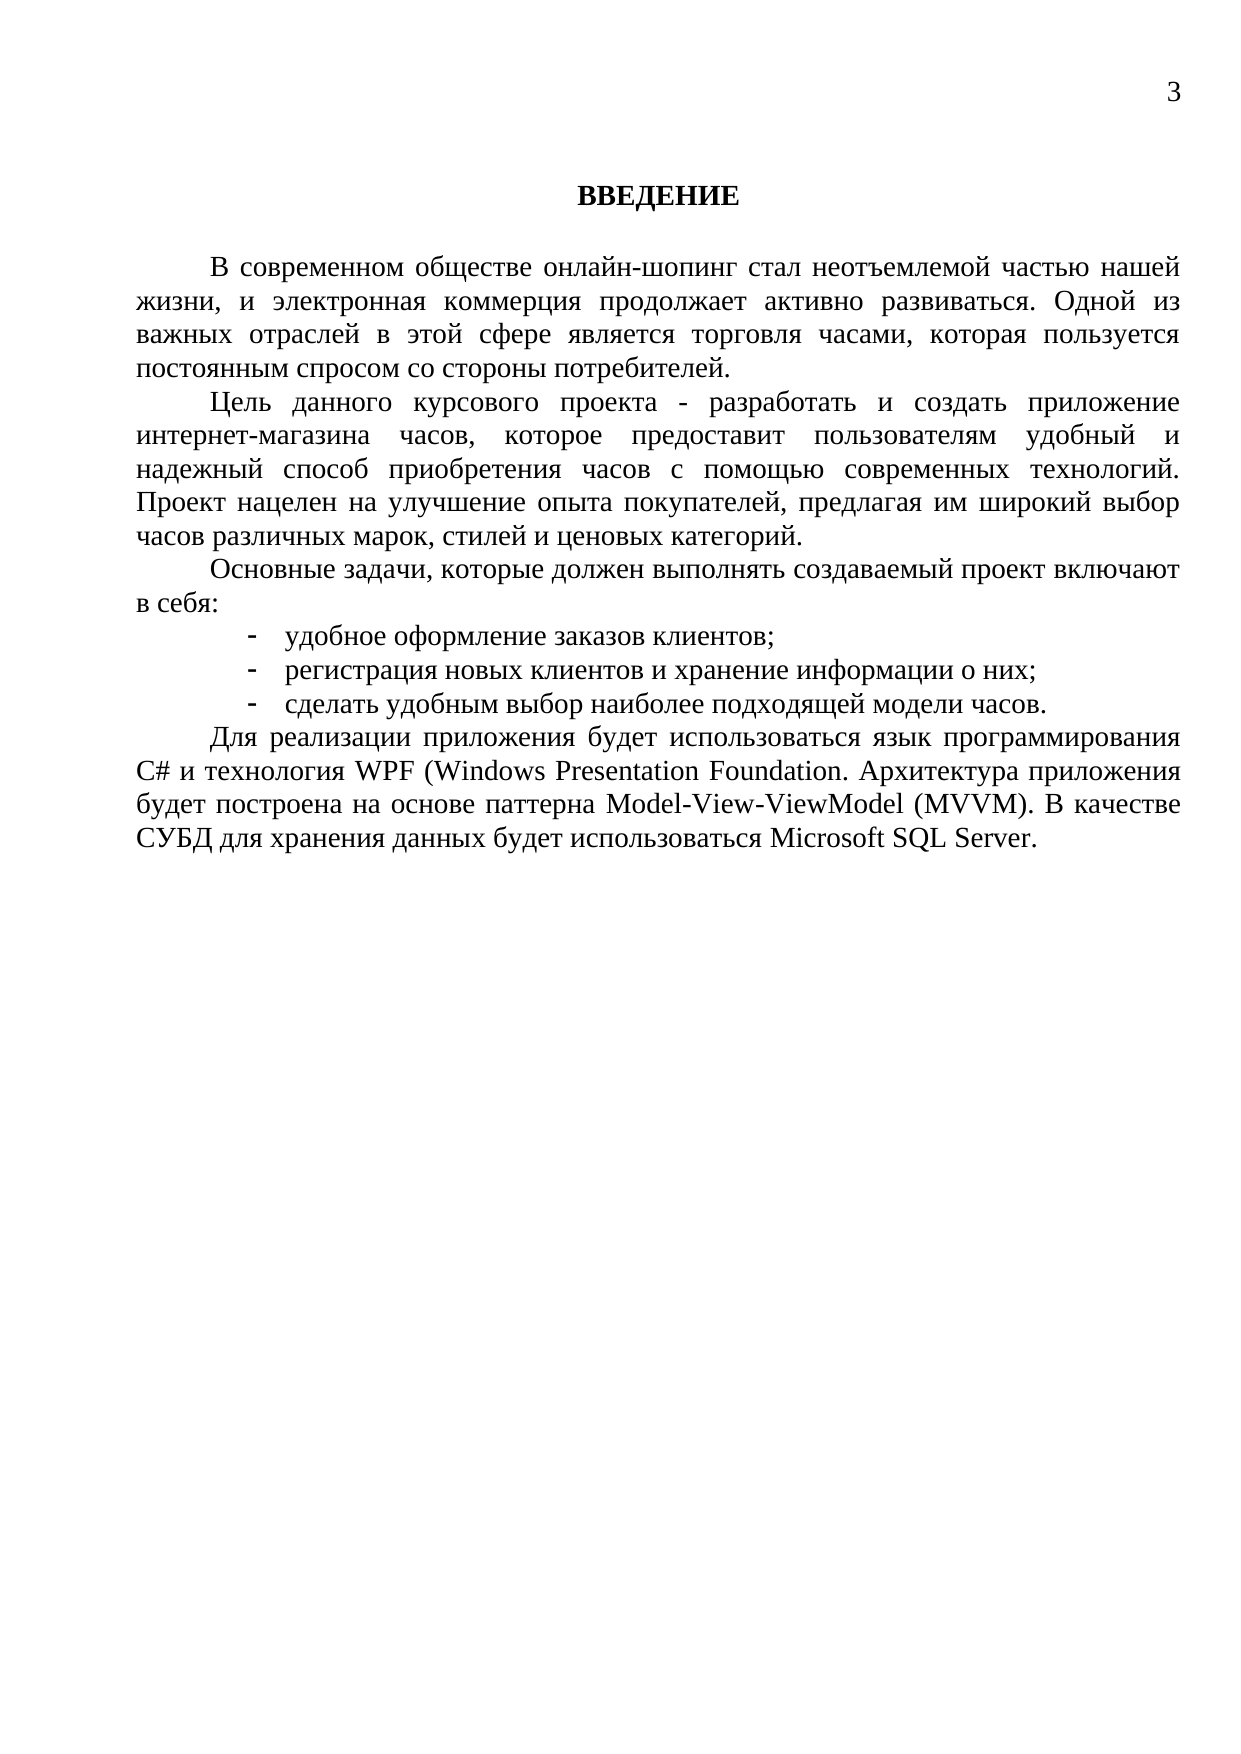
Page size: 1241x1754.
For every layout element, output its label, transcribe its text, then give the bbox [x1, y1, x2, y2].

text Для реализации приложения будет использоваться язык программирования C# и технология WPF (Windows Presentation Foundation. Архитектура приложения будет построена на основе паттерна Model-View-ViewModel (MVVM). В качестве СУБД для хранения данных будет использоваться Microsoft SQL Server. [136, 719, 1181, 853]
list сделать удобным выбор наиболее подходящей модели часов. [247, 686, 1181, 719]
text В современном обществе онлайн-шопинг стал неотъемлемой частью нашей жизни, и электронная коммерция продолжает активно развиваться. Одной из важных отраслей в этой сфере является торговля часами, которая пользуется постоянным спросом со стороны потребителей. [136, 249, 1181, 384]
list регистрация новых клиентов и хранение информации о них; [247, 652, 1181, 686]
text Основные задачи, которые должен выполнять создаваемый проект включают в себя: [136, 551, 1181, 618]
text ВВЕДЕНИЕ [136, 178, 1181, 212]
text Цель данного курсового проекта - разработать и создать приложение интернет-магазина часов, которое предоставит пользователям удобный и надежный способ приобретения часов с помощью современных технологий. Проект нацелен на улучшение опыта покупателей, предлагая им широкий выбор часов различных марок, стилей и ценовых категорий. [136, 384, 1181, 551]
list удобное оформление заказов клиентов; [247, 618, 1181, 652]
